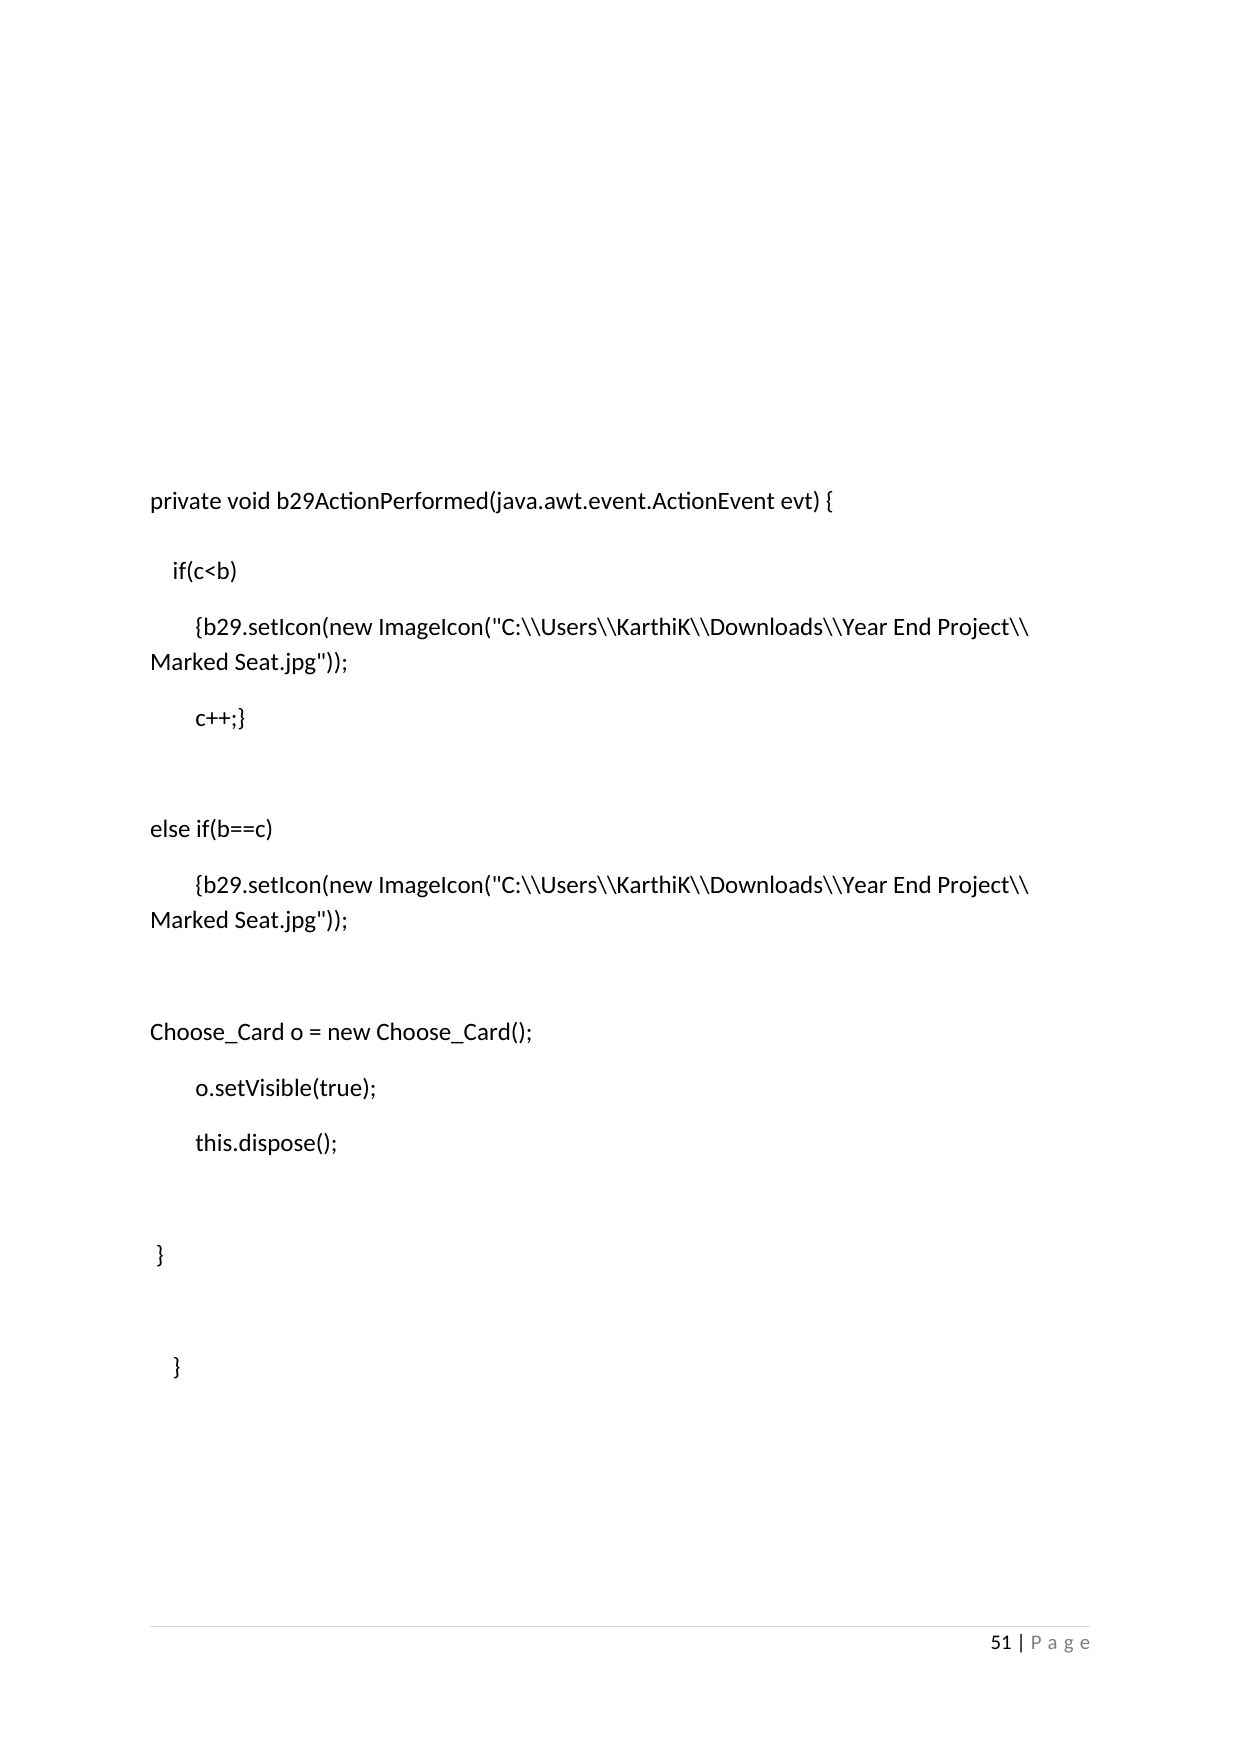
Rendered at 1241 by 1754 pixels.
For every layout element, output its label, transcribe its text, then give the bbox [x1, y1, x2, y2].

text {b29.setIcon(new ImageIcon("C:\\Users\\KarthiK\\Downloads\\Year End Project\\Marked Seat.jpg")); [150, 611, 1090, 676]
text } [150, 1351, 1090, 1381]
text else if(b==c) [150, 813, 1090, 844]
text o.setVisible(true); [150, 1072, 1090, 1102]
text Choose_Card o = new Choose_Card(); [150, 1016, 1090, 1046]
text } [150, 1239, 1090, 1270]
text c++;} [150, 702, 1090, 732]
text this.dispose(); [150, 1127, 1090, 1158]
text {b29.setIcon(new ImageIcon("C:\\Users\\KarthiK\\Downloads\\Year End Project\\Marked Seat.jpg")); [150, 869, 1090, 935]
text private void b29ActionPerformed(java.awt.event.ActionEvent evt) { if(c<b) [150, 485, 1090, 586]
